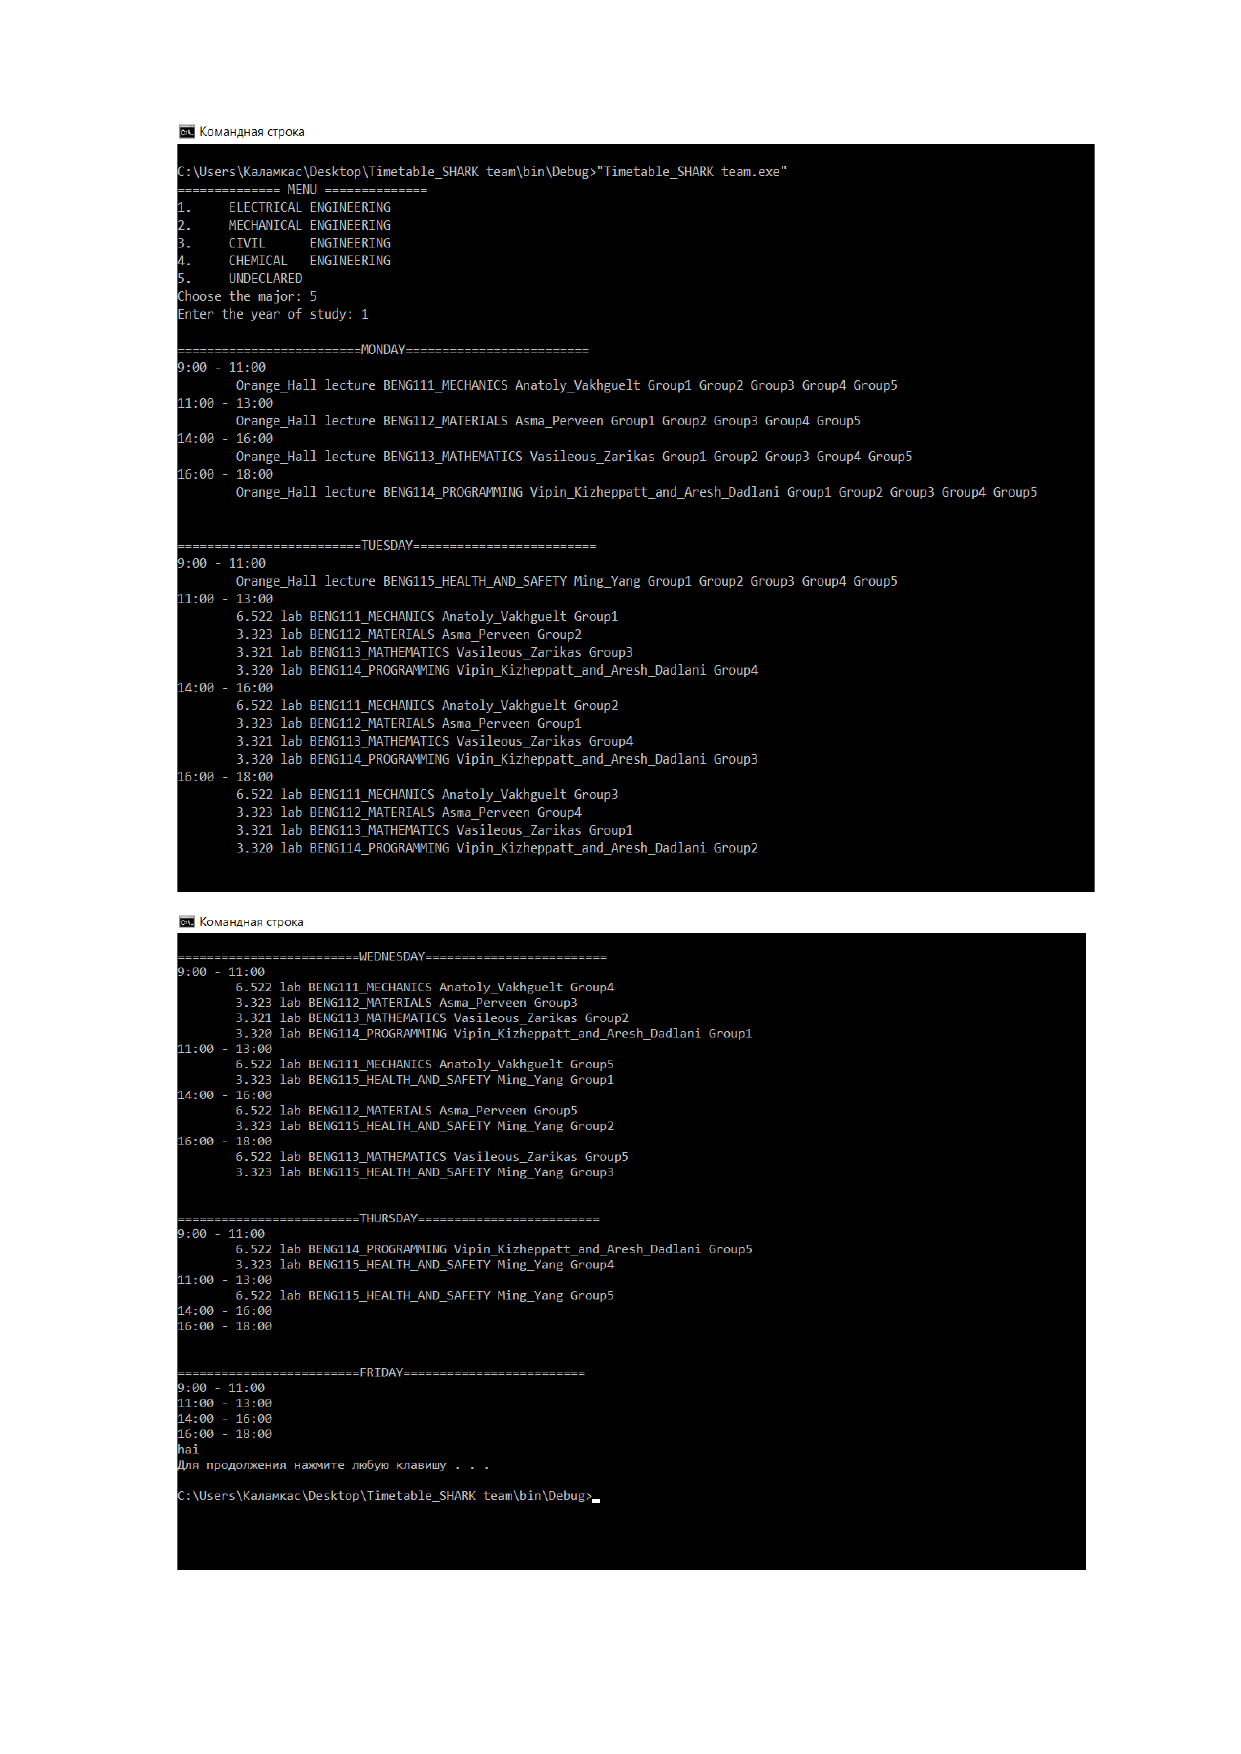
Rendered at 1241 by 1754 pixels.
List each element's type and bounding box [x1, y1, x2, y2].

picture [177, 910, 1086, 1570]
picture [177, 118, 1095, 892]
